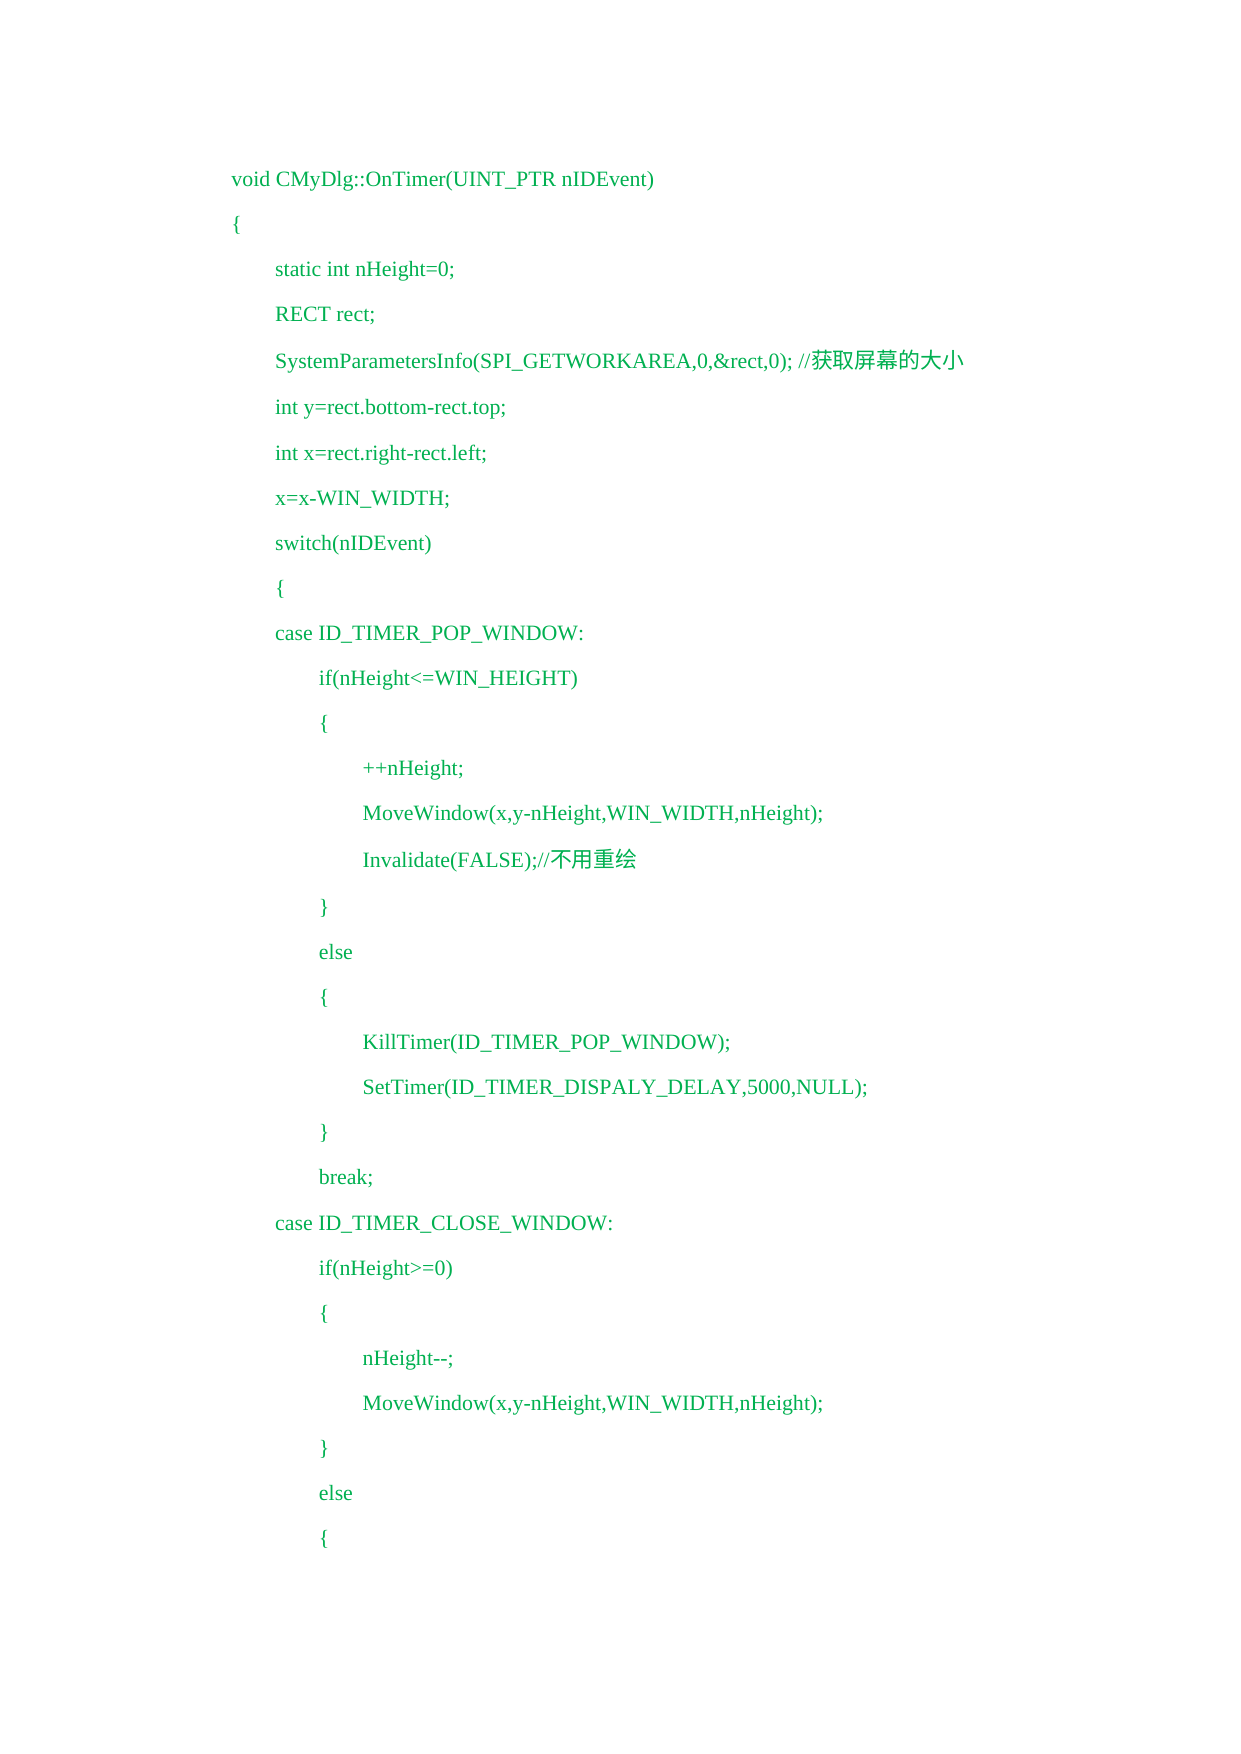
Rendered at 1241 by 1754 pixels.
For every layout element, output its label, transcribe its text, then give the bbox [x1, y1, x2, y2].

text else [231, 935, 1053, 968]
text KillTimer(ID_TIMER_POP_WINDOW); [231, 1025, 1053, 1058]
text { [231, 1522, 1053, 1554]
text case ID_TIMER_CLOSE_WINDOW: [231, 1206, 1053, 1238]
text { [231, 571, 1053, 604]
text if(nHeight<=WIN_HEIGHT) [231, 661, 1053, 694]
text } [231, 1116, 1053, 1148]
text switch(nIDEvent) [231, 526, 1053, 558]
text else [231, 1476, 1053, 1509]
text SystemParametersInfo(SPI_GETWORKAREA,0,&rect,0); //获取屏幕的大小 [231, 342, 1053, 375]
text void CMyDlg::OnTimer(UINT_PTR nIDEvent) [231, 162, 1053, 194]
text x=x-WIN_WIDTH; [231, 481, 1053, 513]
text int y=rect.bottom-rect.top; [231, 391, 1053, 423]
text { [231, 980, 1053, 1013]
text ++nHeight; [231, 752, 1053, 784]
text MoveWindow(x,y-nHeight,WIN_WIDTH,nHeight); [231, 797, 1053, 829]
text SetTimer(ID_TIMER_DISPALY_DELAY,5000,NULL); [231, 1071, 1053, 1103]
text { [231, 207, 1053, 239]
text } [231, 1431, 1053, 1464]
text } [231, 890, 1053, 923]
text { [231, 706, 1053, 739]
text static int nHeight=0; [231, 252, 1053, 285]
text int x=rect.right-rect.left; [231, 436, 1053, 468]
text case ID_TIMER_POP_WINDOW: [231, 616, 1053, 649]
text if(nHeight>=0) [231, 1251, 1053, 1283]
text break; [231, 1161, 1053, 1193]
text RECT rect; [231, 297, 1053, 330]
text { [231, 1296, 1053, 1328]
text nHeight--; [231, 1341, 1053, 1374]
text MoveWindow(x,y-nHeight,WIN_WIDTH,nHeight); [231, 1386, 1053, 1419]
text Invalidate(FALSE);//不用重绘 [231, 842, 1053, 874]
